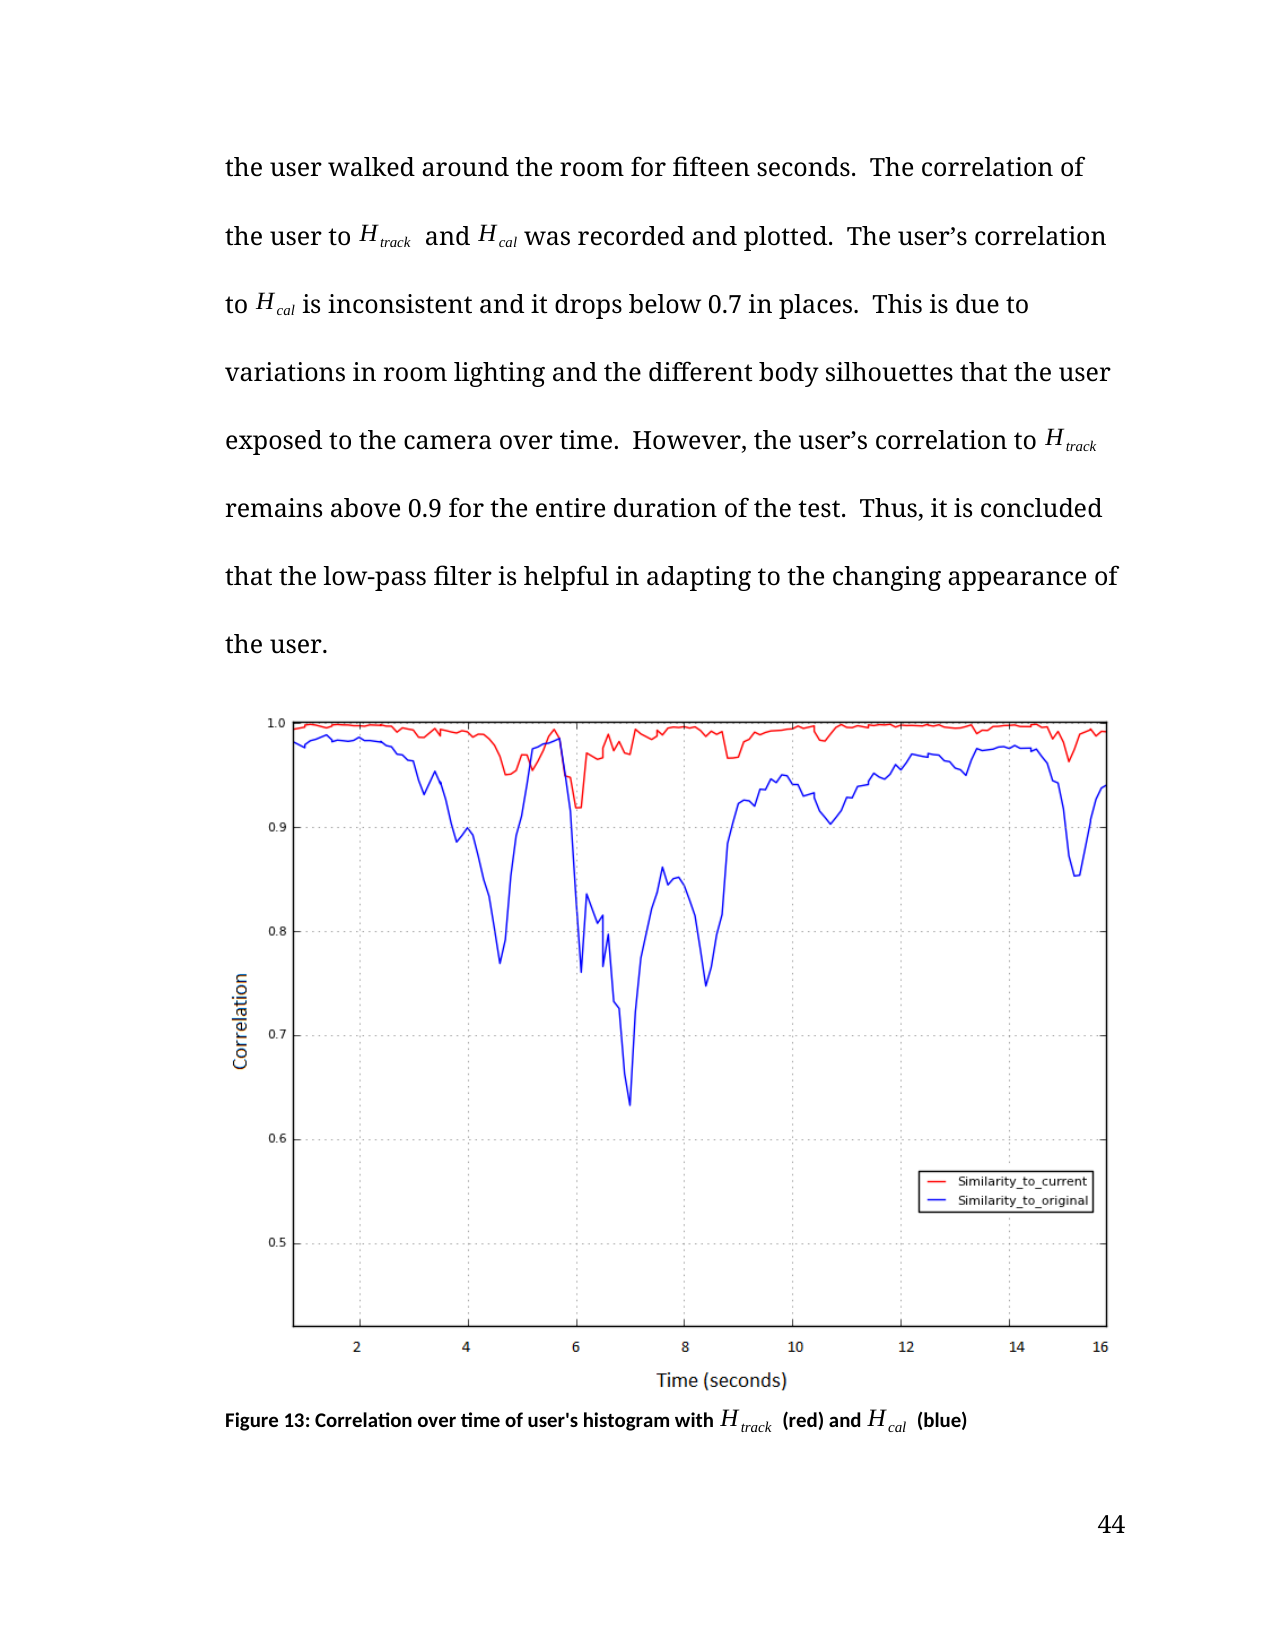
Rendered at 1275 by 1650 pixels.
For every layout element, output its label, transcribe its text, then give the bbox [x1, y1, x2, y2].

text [225, 150, 1125, 661]
picture [225, 715, 1114, 1393]
